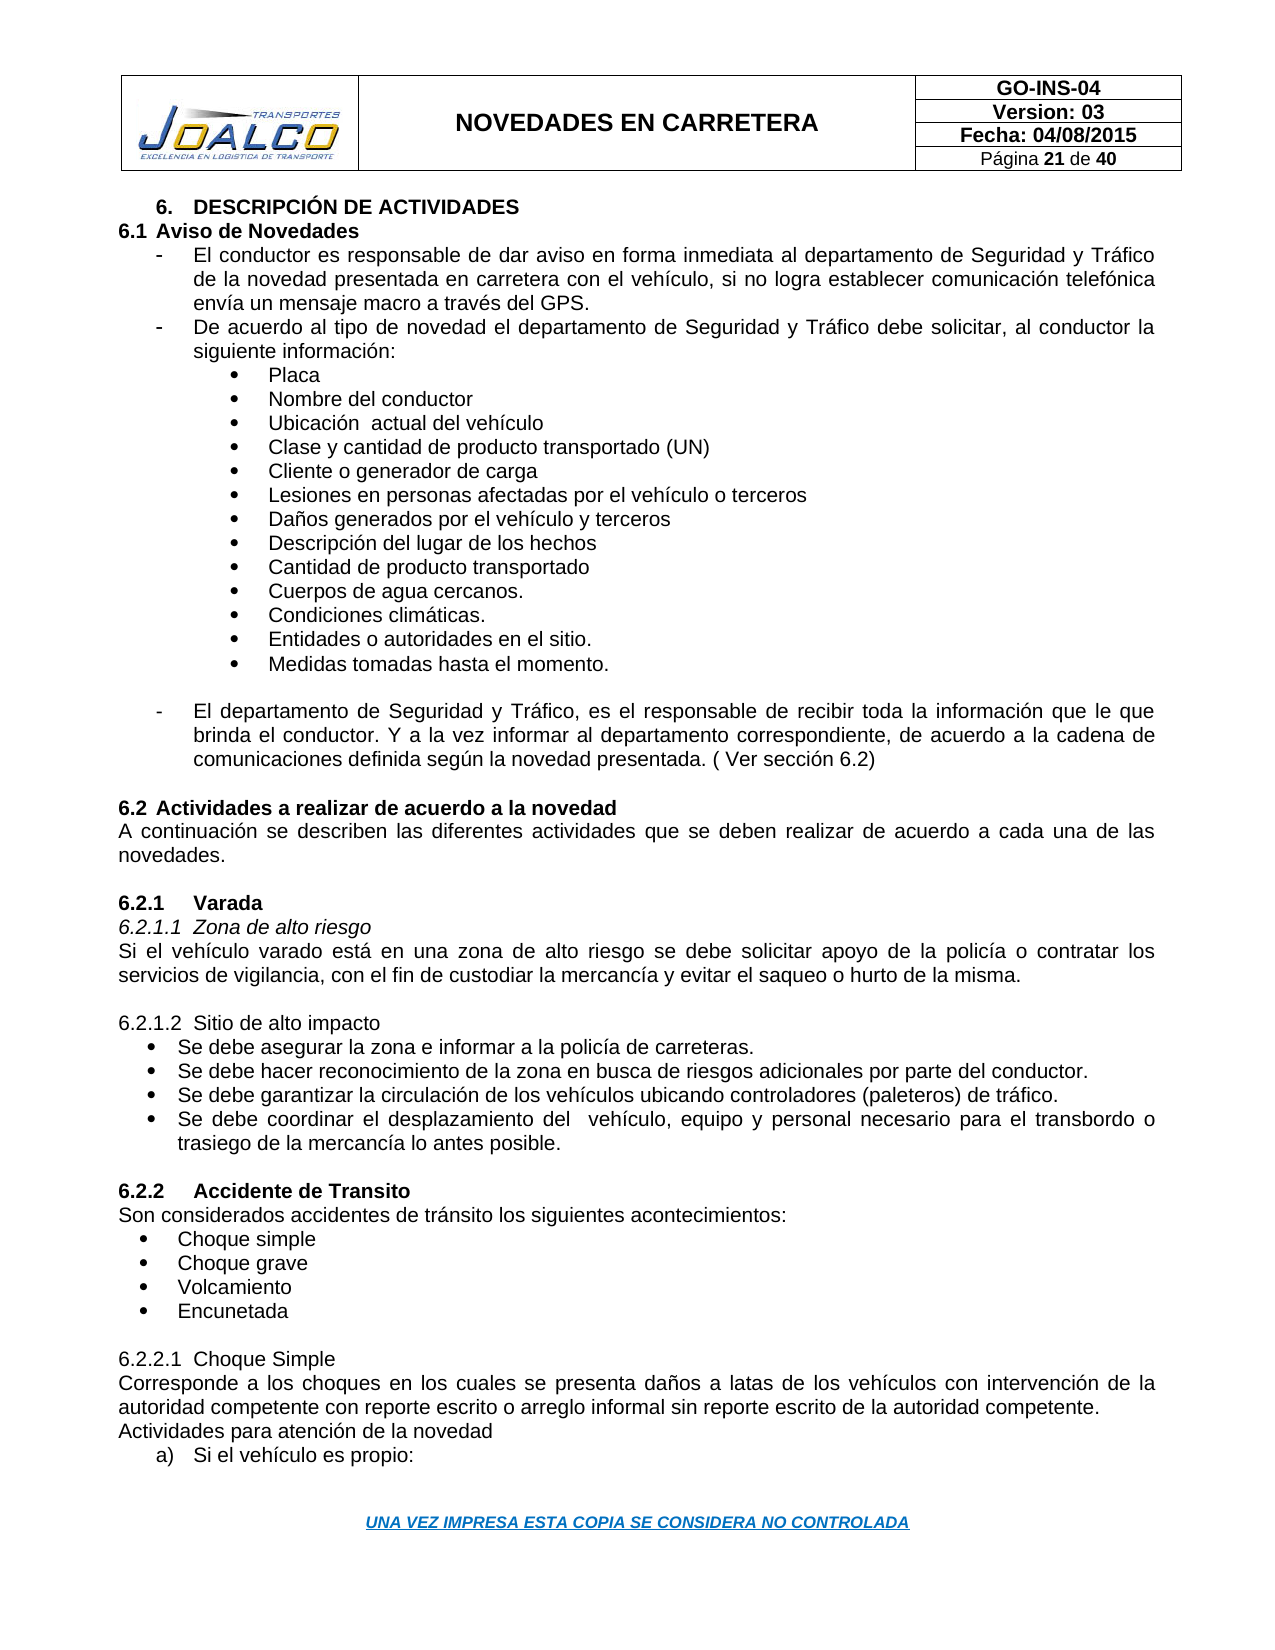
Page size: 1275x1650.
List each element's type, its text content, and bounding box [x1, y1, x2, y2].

list Se debe hacer reconocimiento de la zona en busca de riesgos adicionales por parte del conductor. [148, 1059, 1157, 1083]
list Entidades o autoridades en el sitio. [231, 627, 1157, 651]
list Condiciones climáticas. [231, 603, 1157, 627]
list Si el vehículo es propio: [156, 1443, 1157, 1467]
text A continuación se describen las diferentes actividades que se deben realizar de acuerdo a cada una de las novedades. [118, 819, 1157, 867]
list Lesiones en personas afectadas por el vehículo o terceros [231, 483, 1157, 507]
list El departamento de Seguridad y Tráfico, es el responsable de recibir toda la información que le que brinda el conductor. Y a la vez informar al departamento correspondiente, de acuerdo a la cadena de comunicaciones definida según la novedad presentada. ( Ver sección 6.2) [156, 699, 1157, 771]
list Volcamiento [140, 1275, 1157, 1299]
list Aviso de Novedades [118, 219, 1157, 243]
list Cliente o generador de carga [231, 459, 1157, 483]
list El conductor es responsable de dar aviso en forma inmediata al departamento de Seguridad y Tráfico de la novedad presentada en carretera con el vehículo, si no logra establecer comunicación telefónica envía un mensaje macro a través del GPS. [156, 243, 1157, 314]
list Se debe asegurar la zona e informar a la policía de carreteras. [148, 1035, 1157, 1059]
list Medidas tomadas hasta el momento. [231, 651, 1157, 675]
list Se debe garantizar la circulación de los vehículos ubicando controladores (paleteros) de tráfico. [148, 1083, 1157, 1107]
list Zona de alto riesgo [118, 915, 1157, 939]
list Nombre del conductor [231, 387, 1157, 411]
list Sitio de alto impacto [118, 1011, 1157, 1035]
list DESCRIPCIÓN DE ACTIVIDADES [156, 195, 1157, 219]
list Choque grave [140, 1251, 1157, 1275]
list Encunetada [140, 1299, 1157, 1323]
list Choque simple [140, 1227, 1157, 1251]
text Actividades para atención de la novedad [118, 1419, 1157, 1443]
list Ubicación actual del vehículo [231, 411, 1157, 435]
list Choque Simple [118, 1347, 1157, 1371]
picture [136, 97, 343, 160]
text Corresponde a los choques en los cuales se presenta daños a latas de los vehículos con intervención de la autoridad competente con reporte escrito o arreglo informal sin reporte escrito de la autoridad competente. [118, 1371, 1157, 1419]
list De acuerdo al tipo de novedad el departamento de Seguridad y Tráfico debe solicitar, al conductor la siguiente información: [156, 314, 1157, 363]
list Actividades a realizar de acuerdo a la novedad [118, 795, 1157, 819]
list Cuerpos de agua cercanos. [231, 579, 1157, 603]
list Varada [118, 891, 1157, 915]
list Daños generados por el vehículo y terceros [231, 507, 1157, 531]
list Clase y cantidad de producto transportado (UN) [231, 435, 1157, 459]
list Se debe coordinar el desplazamiento del vehículo, equipo y personal necesario para el transbordo o trasiego de la mercancía lo antes posible. [148, 1107, 1157, 1155]
list Descripción del lugar de los hechos [231, 531, 1157, 555]
list Cantidad de producto transportado [231, 555, 1157, 579]
text Son considerados accidentes de tránsito los siguientes acontecimientos: [118, 1203, 1157, 1227]
list Accidente de Transito [118, 1179, 1157, 1203]
text Si el vehículo varado está en una zona de alto riesgo se debe solicitar apoyo de la policía o contratar los servicios de vigilancia, con el fin de custodiar la mercancía y evitar el saqueo o hurto de la misma. [118, 939, 1157, 987]
list Placa [231, 363, 1157, 387]
